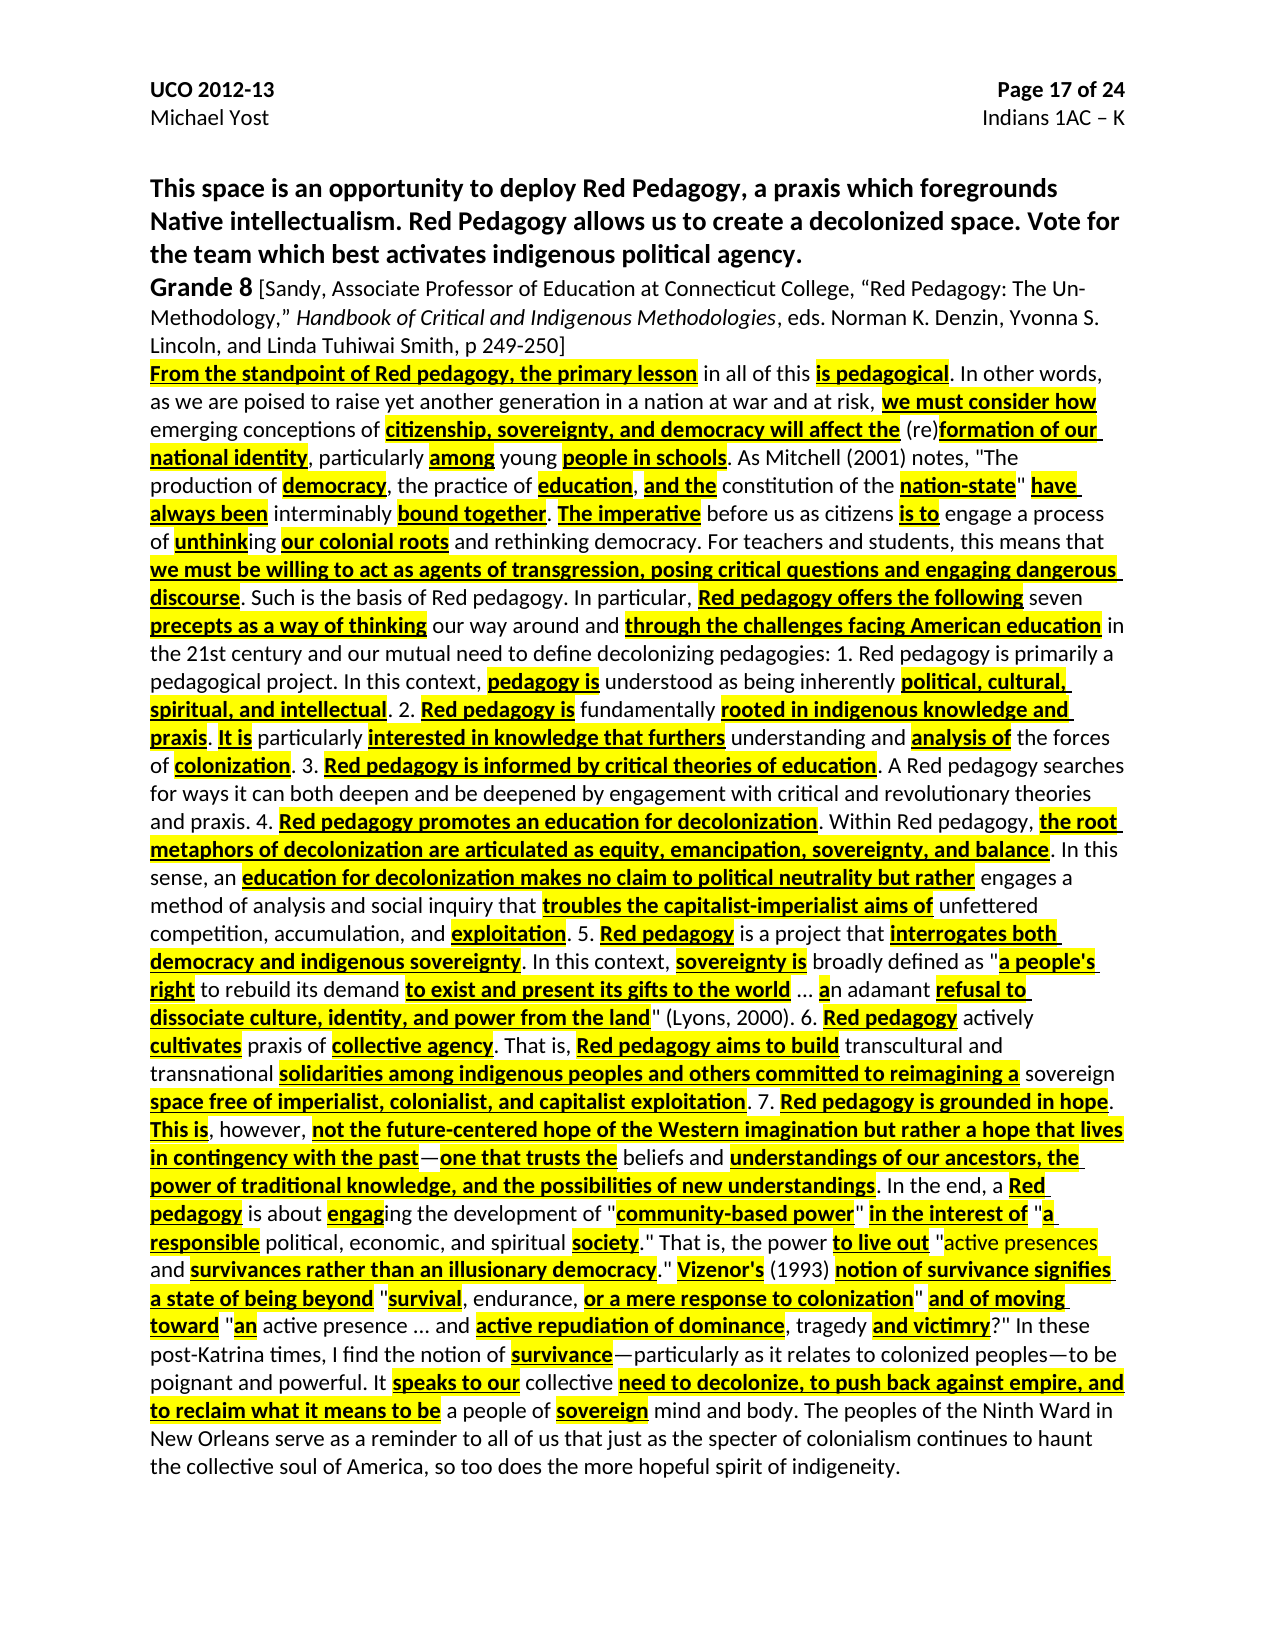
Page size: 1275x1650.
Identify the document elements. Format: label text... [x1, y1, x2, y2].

text Grande 8 [Sandy, Associate Professor of Education at Connecticut College, “Red Pedagogy: The Un-Methodology,” Handbook of Critical and Indigenous Methodologies, eds. Norman K. Denzin, Yvonna S. Lincoln, and Linda Tuhiwai Smith, p 249-250] [150, 270, 1125, 359]
subtitle This space is an opportunity to deploy Red Pedagogy, a praxis which foregrounds Native intellectualism. Red Pedagogy allows us to create a decolonized space. Vote for the team which best activates indigenous political agency. [150, 171, 1125, 270]
text From the standpoint of Red pedagogy, the primary lesson in all of this is pedagogical. In other words, as we are poised to raise yet another generation in a nation at war and at risk, we must consider how emerging conceptions of citizenship, sovereignty, and democracy will affect the (re)formation of our national identity, particularly among young people in schools. As Mitchell (2001) notes, "The production of democracy, the practice of education, and the constitution of the nation-state" have always been interminably bound together. The imperative before us as citizens is to engage a process of unthinking our colonial roots and rethinking democracy. For teachers and students, this means that we must be willing to act as agents of transgression, posing critical questions and engaging dangerous discourse. Such is the basis of Red pedagogy. In particular, Red pedagogy offers the following seven precepts as a way of thinking our way around and through the challenges facing American education in the 21st century and our mutual need to define decolonizing pedagogies: 1. Red pedagogy is primarily a pedagogical project. In this context, pedagogy is understood as being inherently political, cultural, spiritual, and intellectual. 2. Red pedagogy is fundamentally rooted in indigenous knowledge and praxis. It is particularly interested in knowledge that furthers understanding and analysis of the forces of colonization. 3. Red pedagogy is informed by critical theories of education. A Red pedagogy searches for ways it can both deepen and be deepened by engagement with critical and revolutionary theories and praxis. 4. Red pedagogy promotes an education for decolonization. Within Red pedagogy, the root metaphors of decolonization are articulated as equity, emancipation, sovereignty, and balance. In this sense, an education for decolonization makes no claim to political neutrality but rather engages a method of analysis and social inquiry that troubles the capitalist-imperialist aims of unfettered competition, accumulation, and exploitation. 5. Red pedagogy is a project that interrogates both democracy and indigenous sovereignty. In this context, sovereignty is broadly defined as "a people's right to rebuild its demand to exist and present its gifts to the world ... an adamant refusal to dissociate culture, identity, and power from the land" (Lyons, 2000). 6. Red pedagogy actively cultivates praxis of collective agency. That is, Red pedagogy aims to build transcultural and transnational solidarities among indigenous peoples and others committed to reimagining a sovereign space free of imperialist, colonialist, and capitalist exploitation. 7. Red pedagogy is grounded in hope. This is, however, not the future-centered hope of the Western imagination but rather a hope that lives in contingency with the past—one that trusts the beliefs and understandings of our ancestors, the power of traditional knowledge, and the possibilities of new understandings. In the end, a Red pedagogy is about engaging the development of "community-based power" in the interest of "a responsible political, economic, and spiritual society." That is, the power to live out "active presences and survivances rather than an illusionary democracy." Vizenor's (1993) notion of survivance signifies a state of being beyond "survival, endurance, or a mere response to colonization" and of moving toward "an active presence ... and active repudiation of dominance, tragedy and victimry?" In these post-Katrina times, I find the notion of survivance—particularly as it relates to colonized peoples—to be poignant and powerful. It speaks to our collective need to decolonize, to push back against empire, and to reclaim what it means to be a people of sovereign mind and body. The peoples of the Ninth Ward in New Orleans serve as a reminder to all of us that just as the specter of colonialism continues to haunt the collective soul of America, so too does the more hopeful spirit of indigeneity. [150, 359, 1125, 1480]
